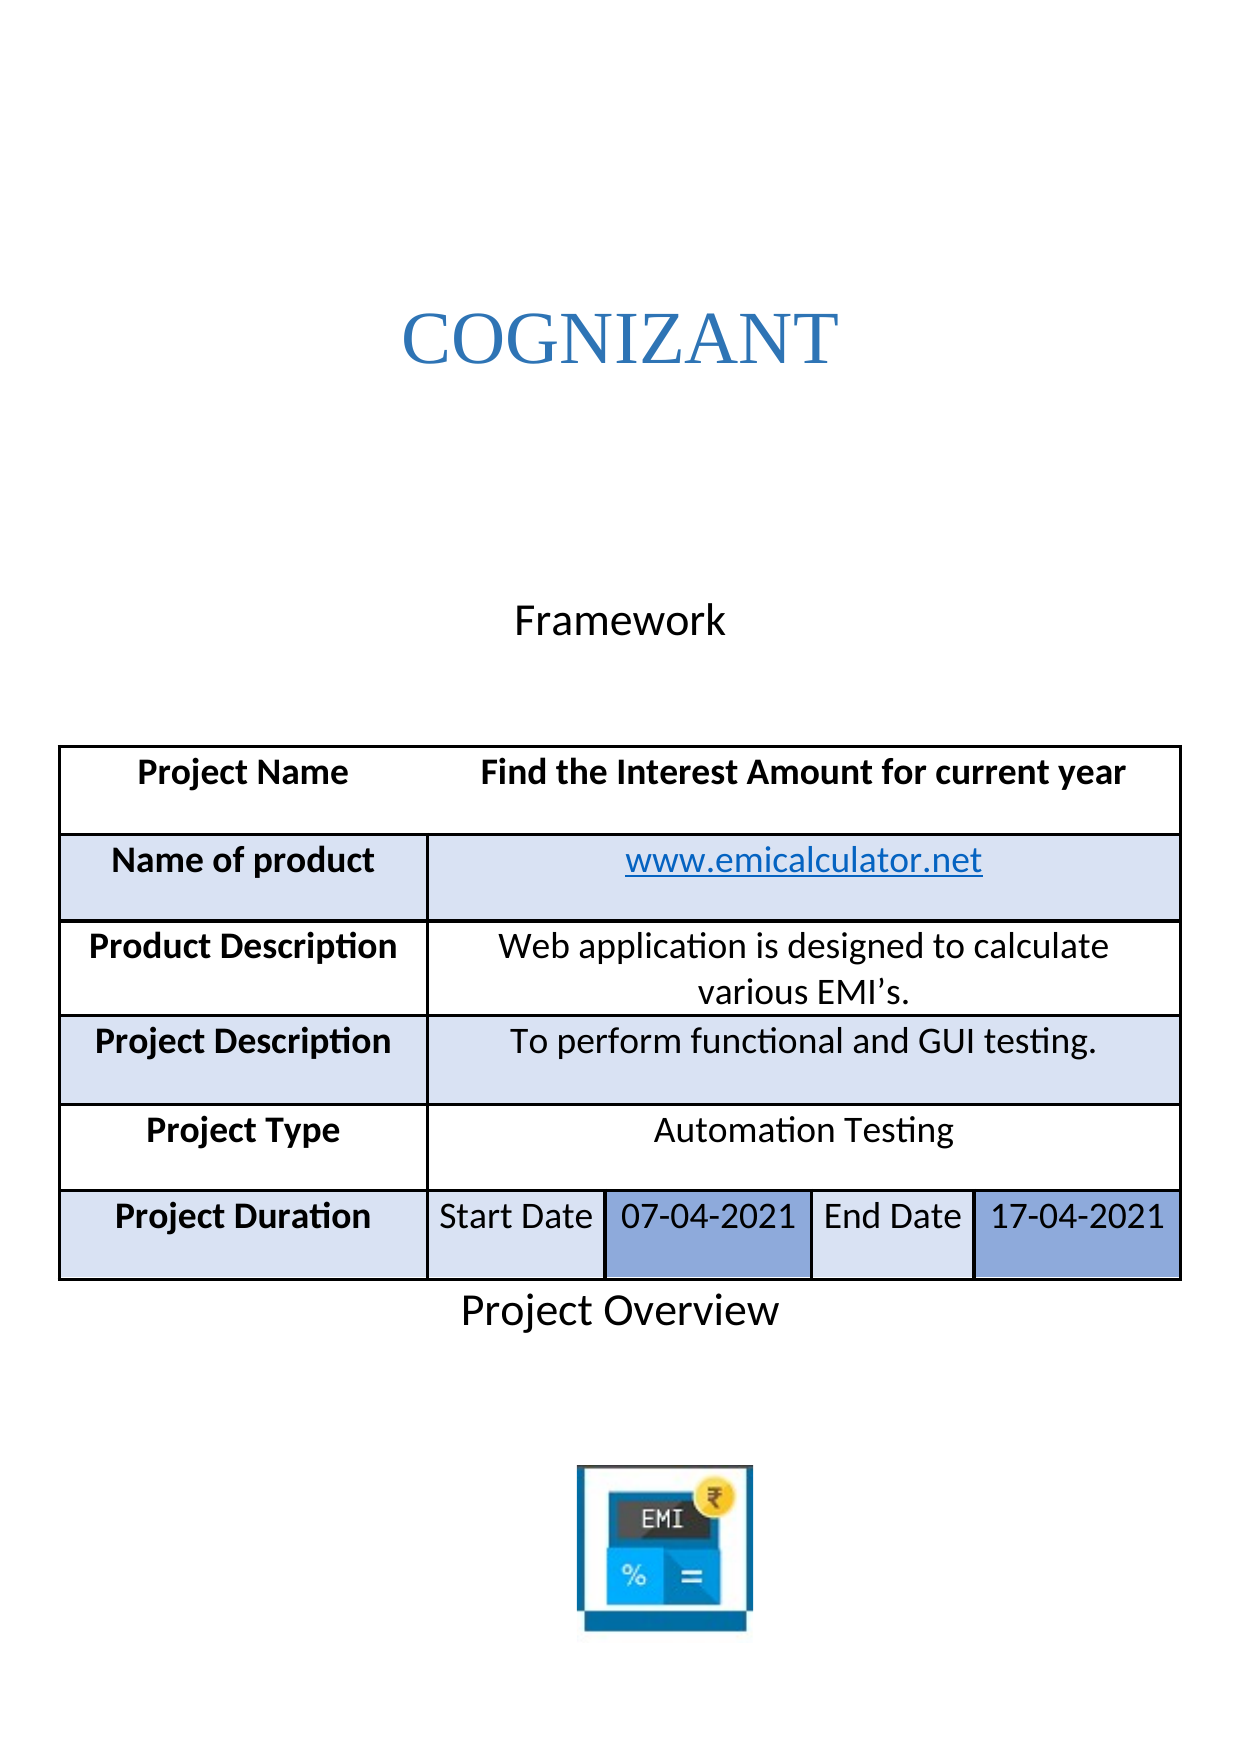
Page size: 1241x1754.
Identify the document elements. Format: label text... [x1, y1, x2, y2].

table_cell Start Date [429, 1192, 603, 1277]
table_cell Project Description [61, 1017, 426, 1103]
table_cell 17-04-2021 [976, 1192, 1179, 1277]
table_cell 07-04-2021 [607, 1192, 810, 1277]
text Project Overview [59, 1281, 1181, 1337]
table_cell To perform functional and GUI testing. [429, 1017, 1179, 1103]
table_cell Name of product [61, 836, 426, 919]
text Framework [59, 591, 1181, 647]
table_cell Project Type [61, 1106, 426, 1189]
table_header Find the Interest Amount for current year [428, 748, 1179, 833]
text COGNIZANT [59, 293, 1181, 380]
table_cell End Date [813, 1192, 972, 1277]
table_cell Product Description [61, 923, 426, 1014]
table_cell www.emicalculator.net [429, 836, 1179, 919]
picture [575, 1465, 753, 1640]
table_cell Automation Testing [429, 1106, 1179, 1189]
table_header Project Name [61, 748, 427, 833]
table_cell Web application is designed to calculate various EMI’s. [429, 923, 1179, 1014]
table_cell Project Duration [61, 1192, 426, 1277]
